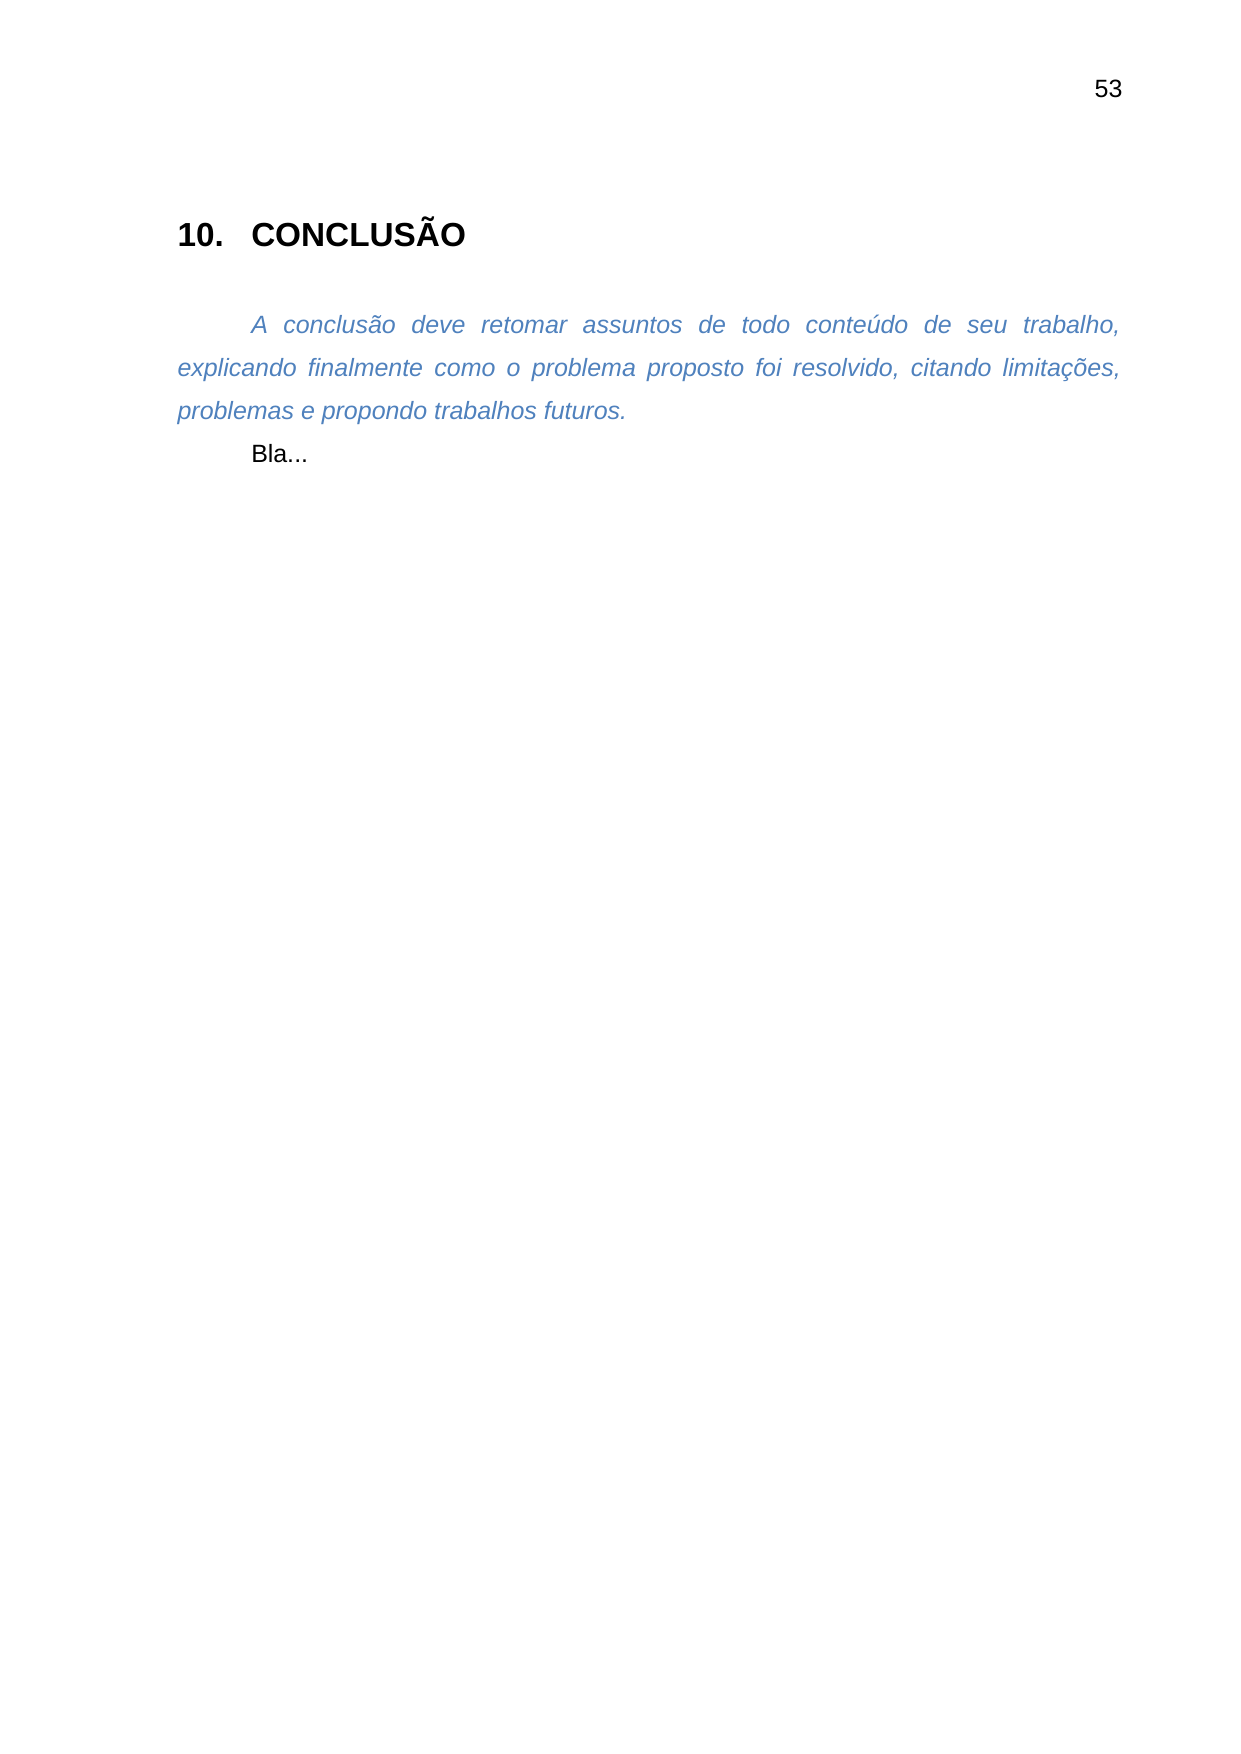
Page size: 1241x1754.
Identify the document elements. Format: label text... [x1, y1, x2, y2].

text A conclusão deve retomar assuntos de todo conteúdo de seu trabalho, explicando finalmente como o problema proposto foi resolvido, citando limitações, problemas e propondo trabalhos futuros. [177, 310, 1122, 425]
text Bla... [177, 439, 1122, 468]
text CONCLUSÃO [177, 215, 1122, 253]
